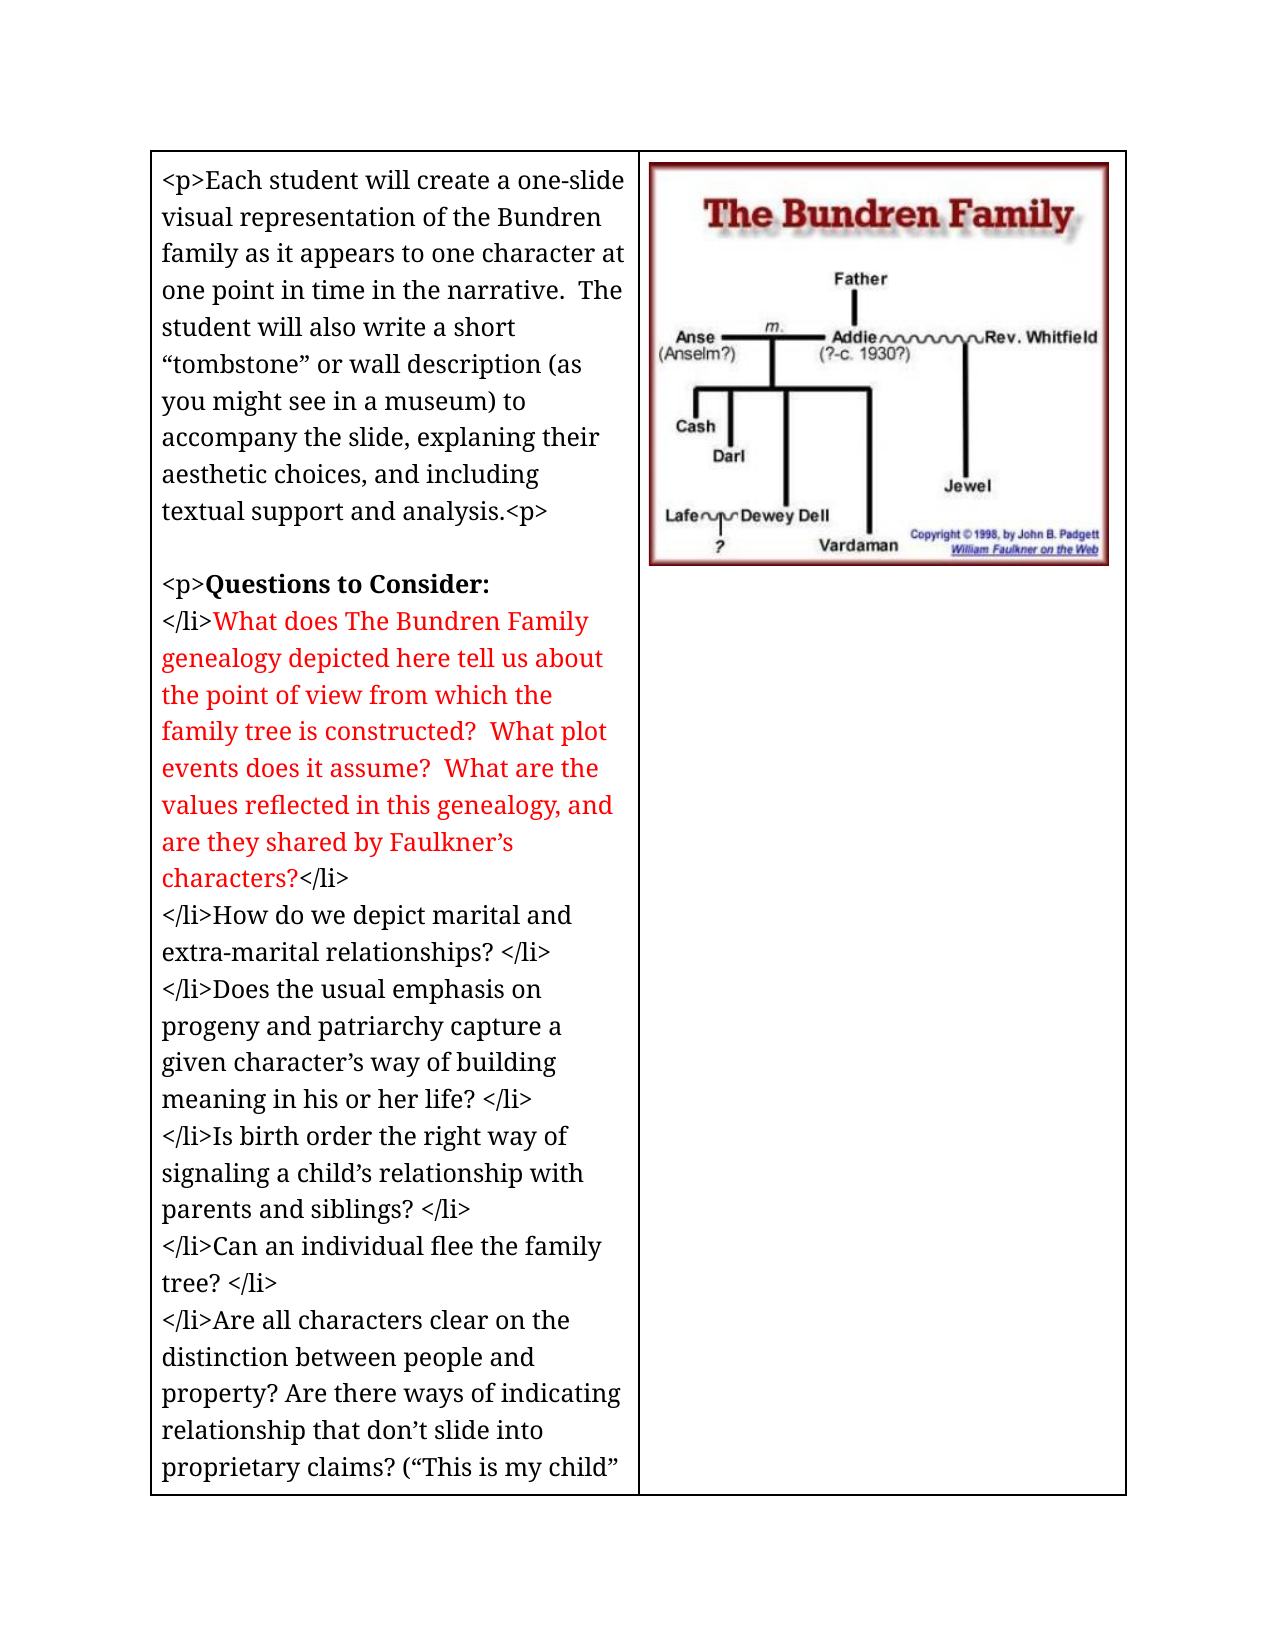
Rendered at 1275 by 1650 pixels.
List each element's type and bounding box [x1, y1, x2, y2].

table_cell [640, 152, 1125, 1494]
table_cell [152, 152, 638, 1494]
